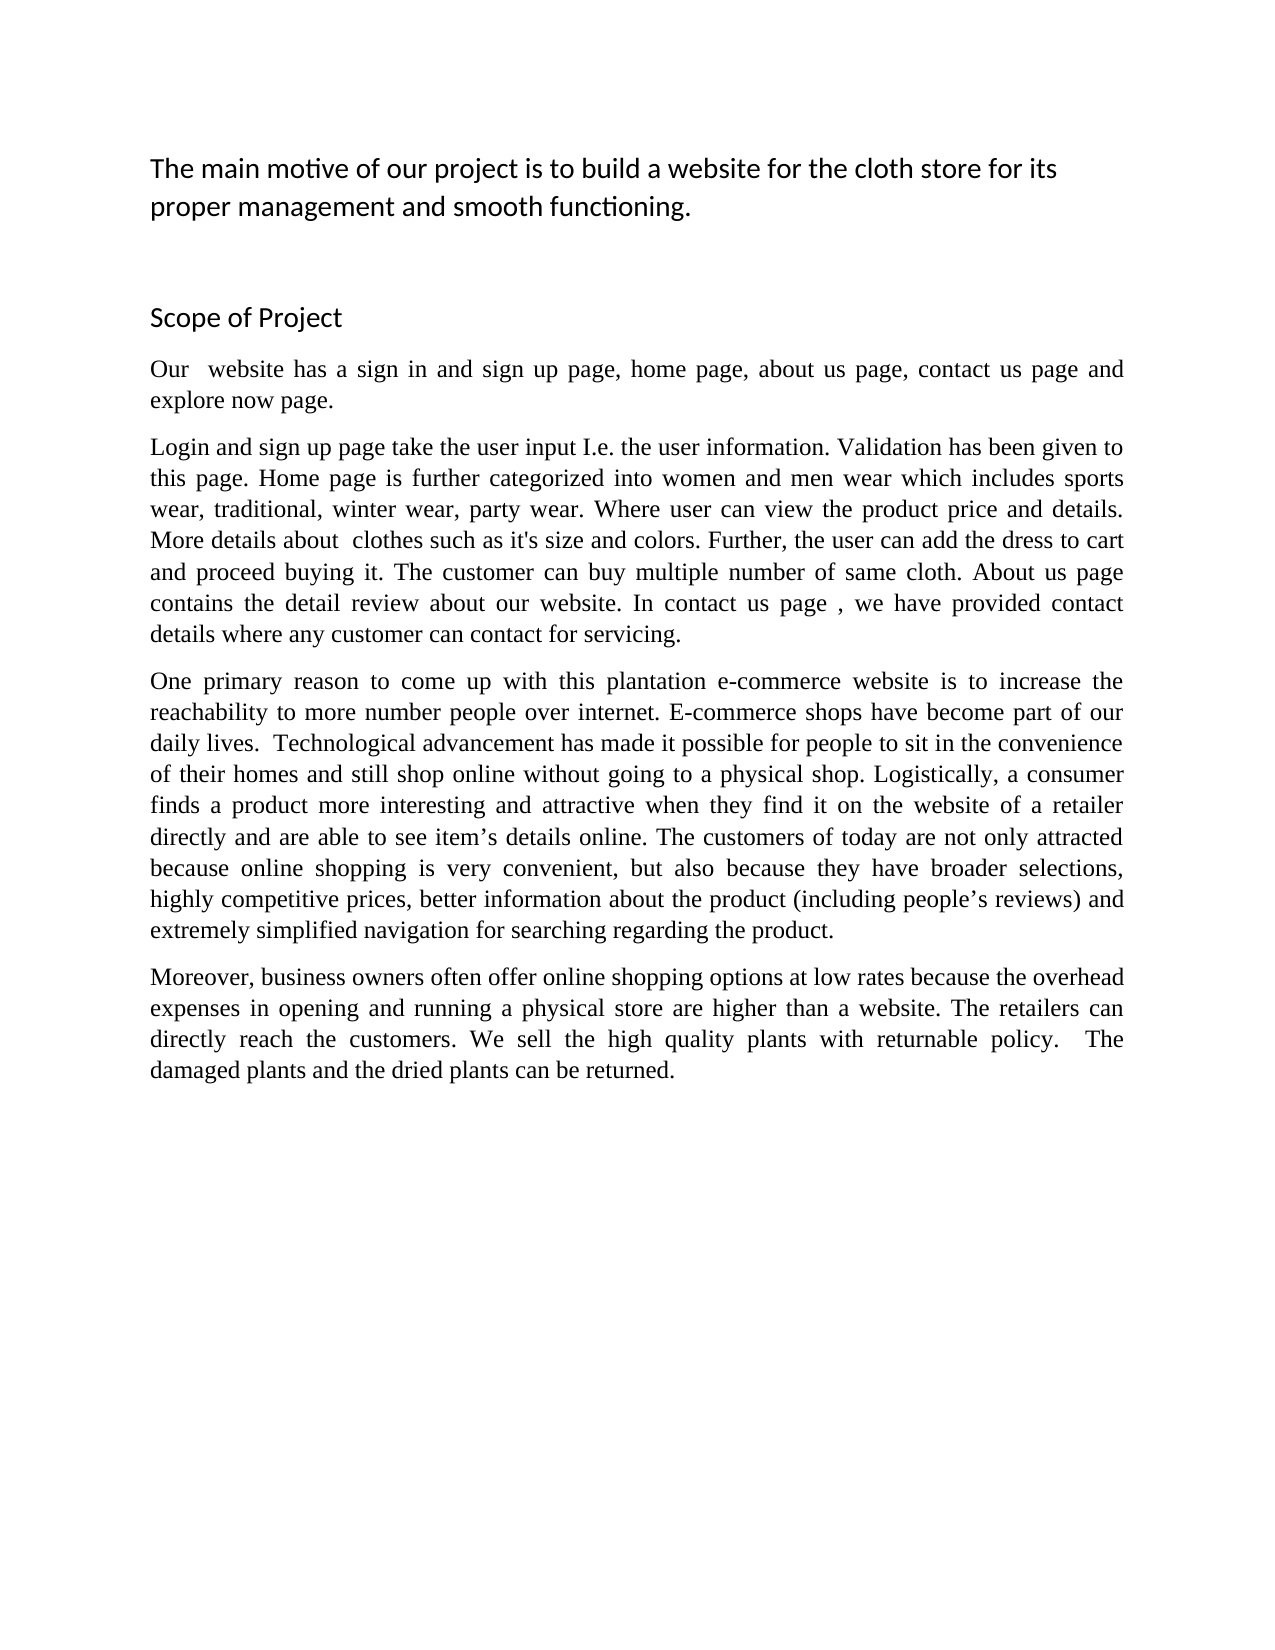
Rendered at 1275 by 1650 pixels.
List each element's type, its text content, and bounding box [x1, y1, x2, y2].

text Moreover, business owners often offer online shopping options at low rates because the overhead expenses in opening and running a physical store are higher than a website. The retailers can directly reach the customers. We sell the high quality plants with returnable policy. The damaged plants and the dried plants can be returned. [150, 962, 1125, 1084]
text Login and sign up page take the user input I.e. the user information. Validation has been given to this page. Home page is further categorized into women and men wear which includes sports wear, traditional, winter wear, party wear. Where user can view the product price and details. More details about clothes such as it's size and colors. Further, the user can add the dress to cart and proceed buying it. The customer can buy multiple number of same cloth. About us page contains the detail review about our website. In contact us page , we have provided contact details where any customer can contact for servicing. [150, 432, 1125, 647]
text One primary reason to come up with this plantation e-commerce website is to increase the reachability to more number people over internet. E-commerce shops have become part of our daily lives. Technological advancement has made it possible for people to sit in the convenience of their homes and still shop online without going to a physical shop. Logistically, a consumer finds a product more interesting and attractive when they find it on the website of a retailer directly and are able to see item’s details online. The customers of today are not only attracted because online shopping is very convenient, but also because they have broader selections, highly competitive prices, better information about the product (including people’s reviews) and extremely simplified navigation for searching regarding the product. [150, 666, 1125, 943]
text The main motive of our project is to build a website for the cloth store for its proper management and smooth functioning. [150, 150, 1125, 224]
text Our website has a sign in and sign up page, home page, about us page, contact us page and explore now page. [150, 354, 1125, 413]
text Scope of Project [150, 299, 1125, 334]
